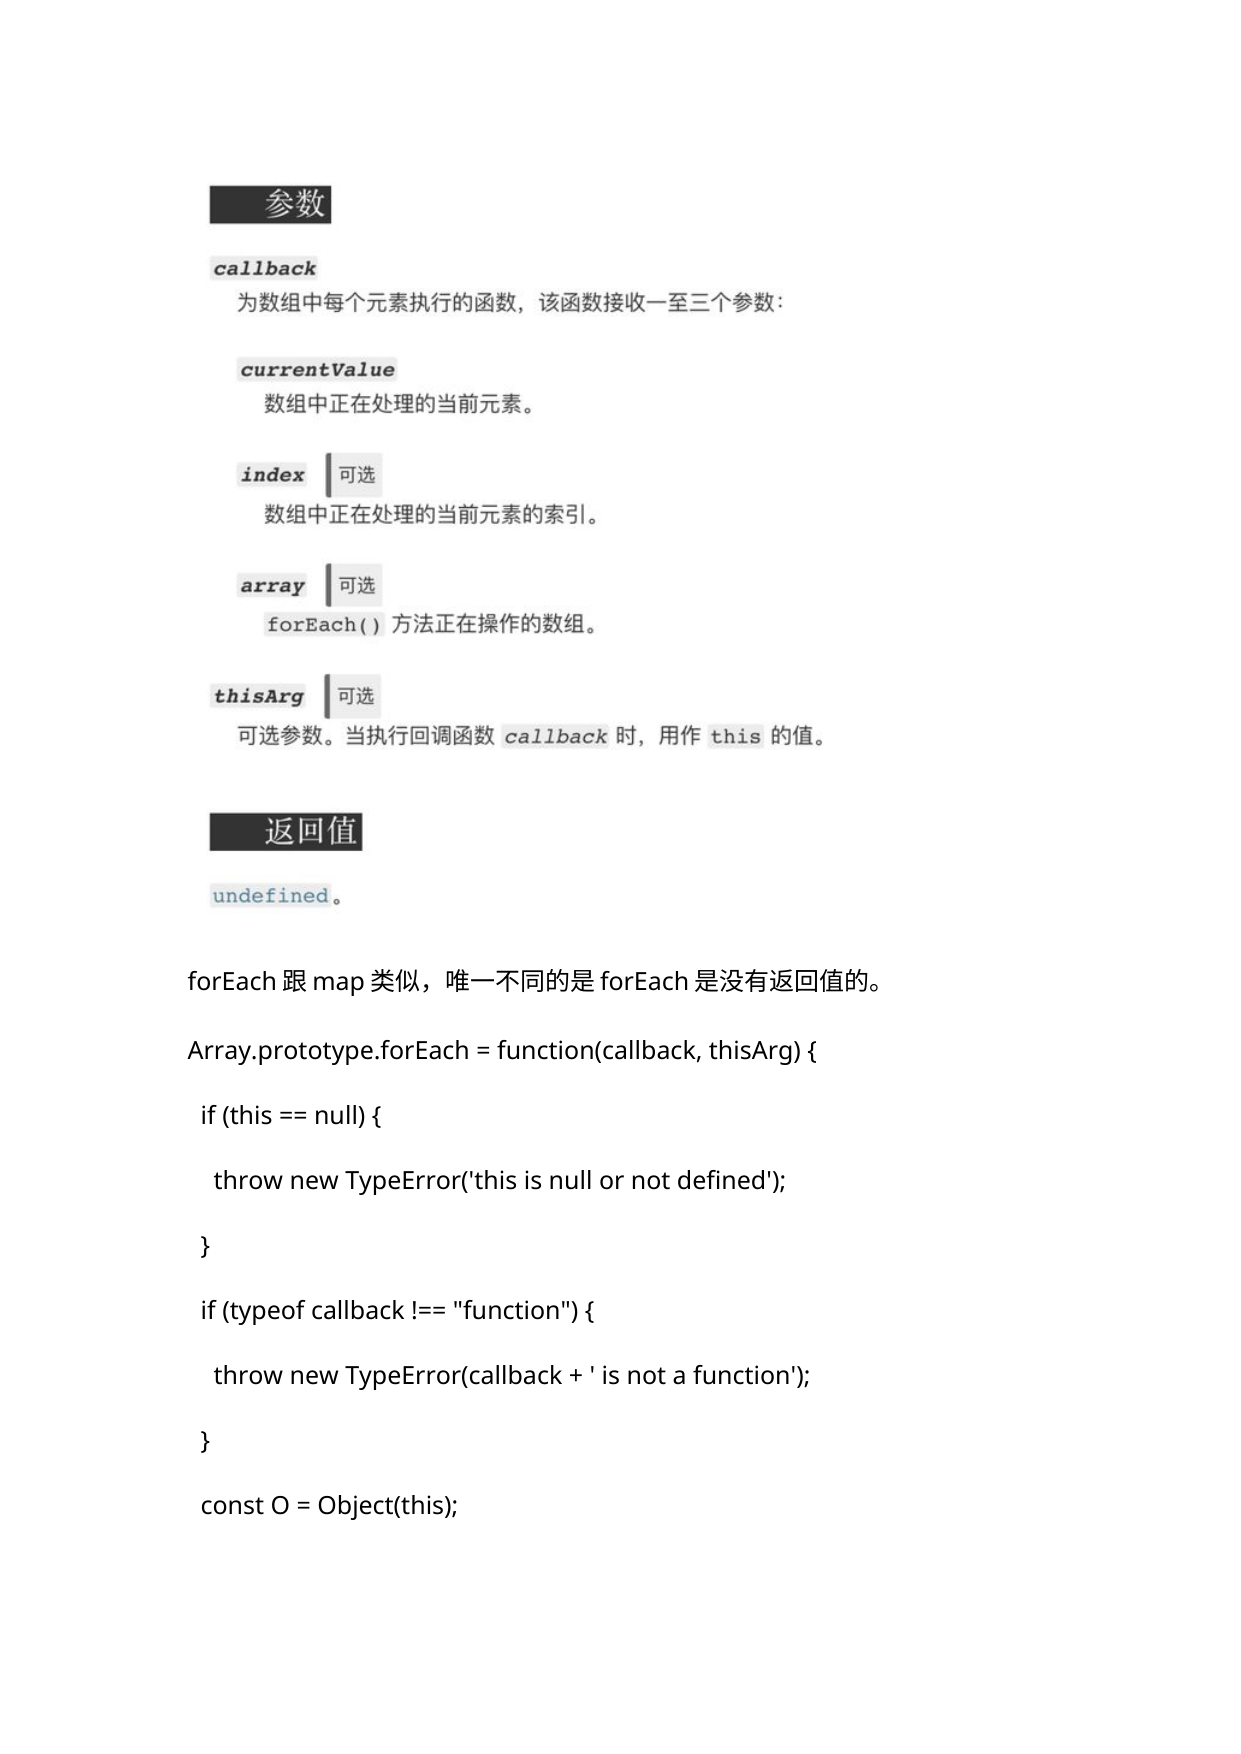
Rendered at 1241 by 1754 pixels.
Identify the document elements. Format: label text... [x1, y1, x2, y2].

text const O = Object(this); [187, 1472, 1053, 1537]
text if (typeof callback !== "function") { [187, 1277, 1053, 1342]
text Array.prototype.forEach = function(callback, thisArg) { [187, 1017, 1053, 1082]
text throw new TypeError('this is null or not defined'); [187, 1147, 1053, 1212]
text } [187, 1407, 1053, 1472]
text throw new TypeError(callback + ' is not a function'); [187, 1342, 1053, 1407]
text } [187, 1212, 1053, 1277]
text forEach跟map类似，唯一不同的是forEach是没有返回值的。 [187, 947, 1053, 1012]
text if (this == null) { [187, 1082, 1053, 1147]
picture [187, 163, 1053, 940]
